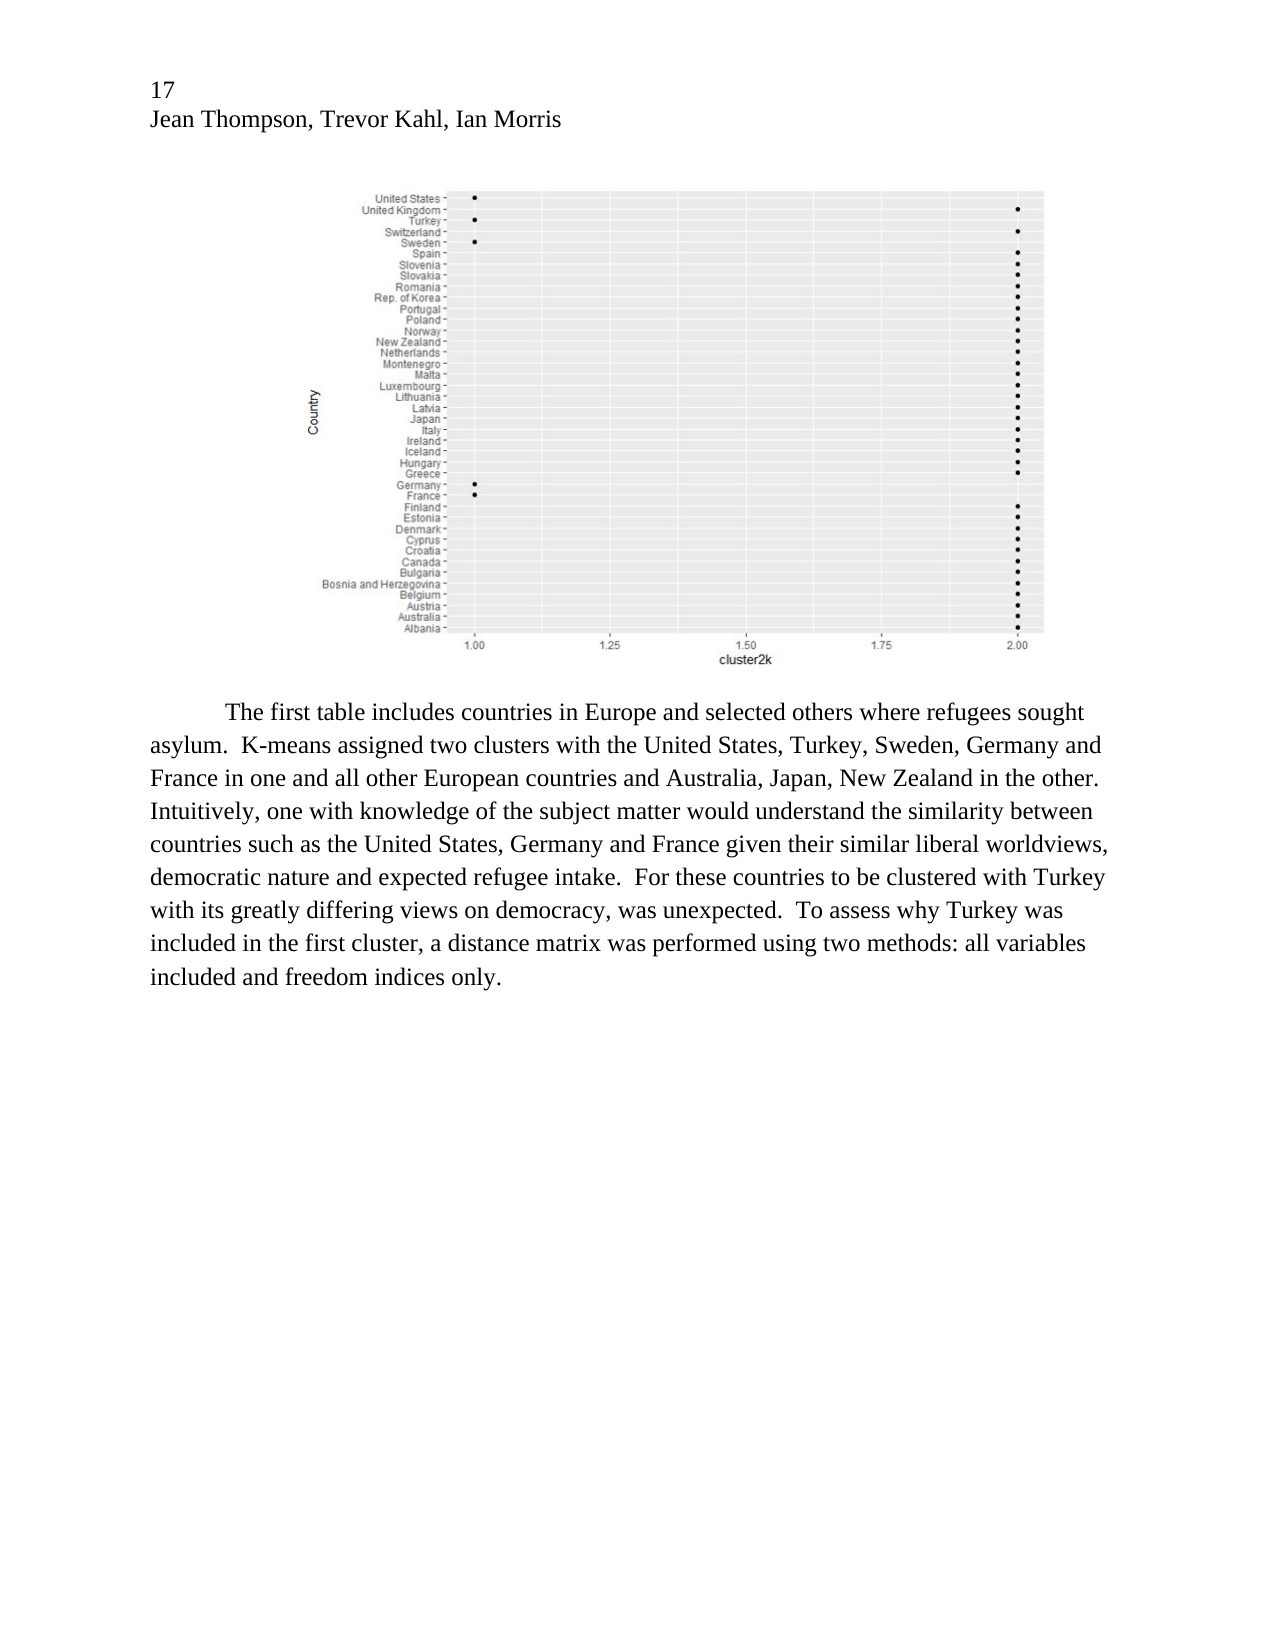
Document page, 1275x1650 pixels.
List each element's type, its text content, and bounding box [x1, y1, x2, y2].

picture [300, 185, 1050, 673]
text The first table includes countries in Europe and selected others where refugees sought asylum. K-means assigned two clusters with the United States, Turkey, Sweden, Germany and France in one and all other European countries and Australia, Japan, New Zealand in the other. Intuitively, one with knowledge of the subject matter would understand the similarity between countries such as the United States, Germany and France given their similar liberal worldviews, democratic nature and expected refugee intake. For these countries to be clustered with Turkey with its greatly differing views on democracy, was unexpected. To assess why Turkey was included in the first cluster, a distance matrix was performed using two methods: all variables included and freedom indices only. [150, 697, 1125, 990]
